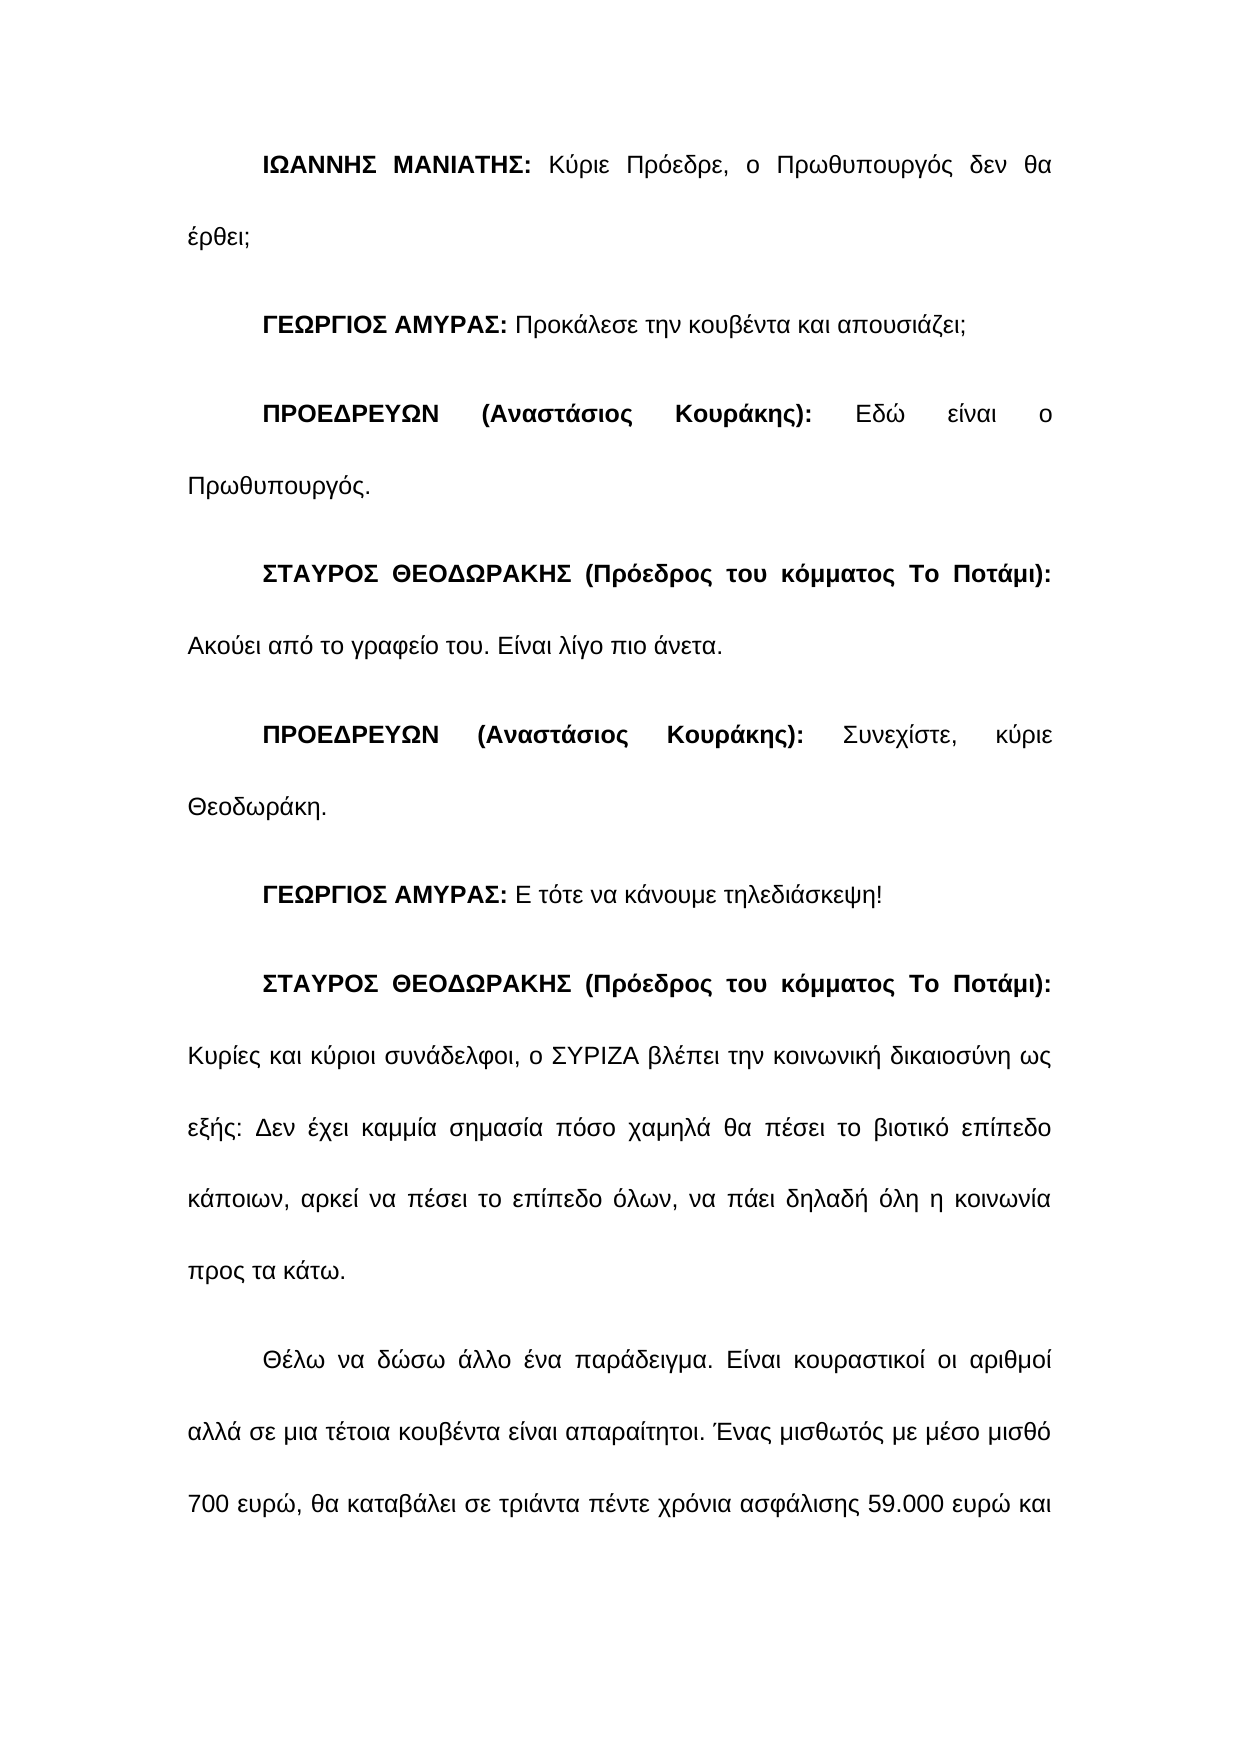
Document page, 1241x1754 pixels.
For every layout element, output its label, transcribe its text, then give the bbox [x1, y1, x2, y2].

text ΠΡΟΕΔΡΕΥΩΝ (Αναστάσιος Κουράκης): Εδώ είναι ο Πρωθυπουργός. [187, 399, 1053, 499]
text ΓΕΩΡΓΙΟΣ ΑΜΥΡΑΣ: Προκάλεσε την κουβέντα και απουσιάζει; [187, 310, 1053, 339]
text ΓΕΩΡΓΙΟΣ ΑΜΥΡΑΣ: Ε τότε να κάνουμε τηλεδιάσκεψη! [187, 880, 1053, 909]
text ΙΩΑΝΝΗΣ ΜΑΝΙΑΤΗΣ: Κύριε Πρόεδρε, ο Πρωθυπουργός δεν θα έρθει; [187, 150, 1053, 251]
text ΣΤΑΥΡΟΣ ΘΕΟΔΩΡΑΚΗΣ (Πρόεδρος του κόμματος Το Ποτάμι): Ακούει από το γραφείο του. Είναι λίγο πιο άνετα. [187, 559, 1053, 660]
text ΣΤΑΥΡΟΣ ΘΕΟΔΩΡΑΚΗΣ (Πρόεδρος του κόμματος Το Ποτάμι): Κυρίες και κύριοι συνάδελφοι, ο ΣΥΡΙΖΑ βλέπει την κοινωνική δικαιοσύνη ως εξής: Δεν έχει καμμία σημασία πόσο χαμηλά θα πέσει το βιοτικό επίπεδο κάποιων, αρκεί να πέσει το επίπεδο όλων, να πάει δηλαδή όλη η κοινωνία προς τα κάτω. [187, 969, 1053, 1285]
text ΠΡΟΕΔΡΕΥΩΝ (Αναστάσιος Κουράκης): Συνεχίστε, κύριε Θεοδωράκη. [187, 720, 1053, 820]
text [187, 1345, 1053, 1517]
